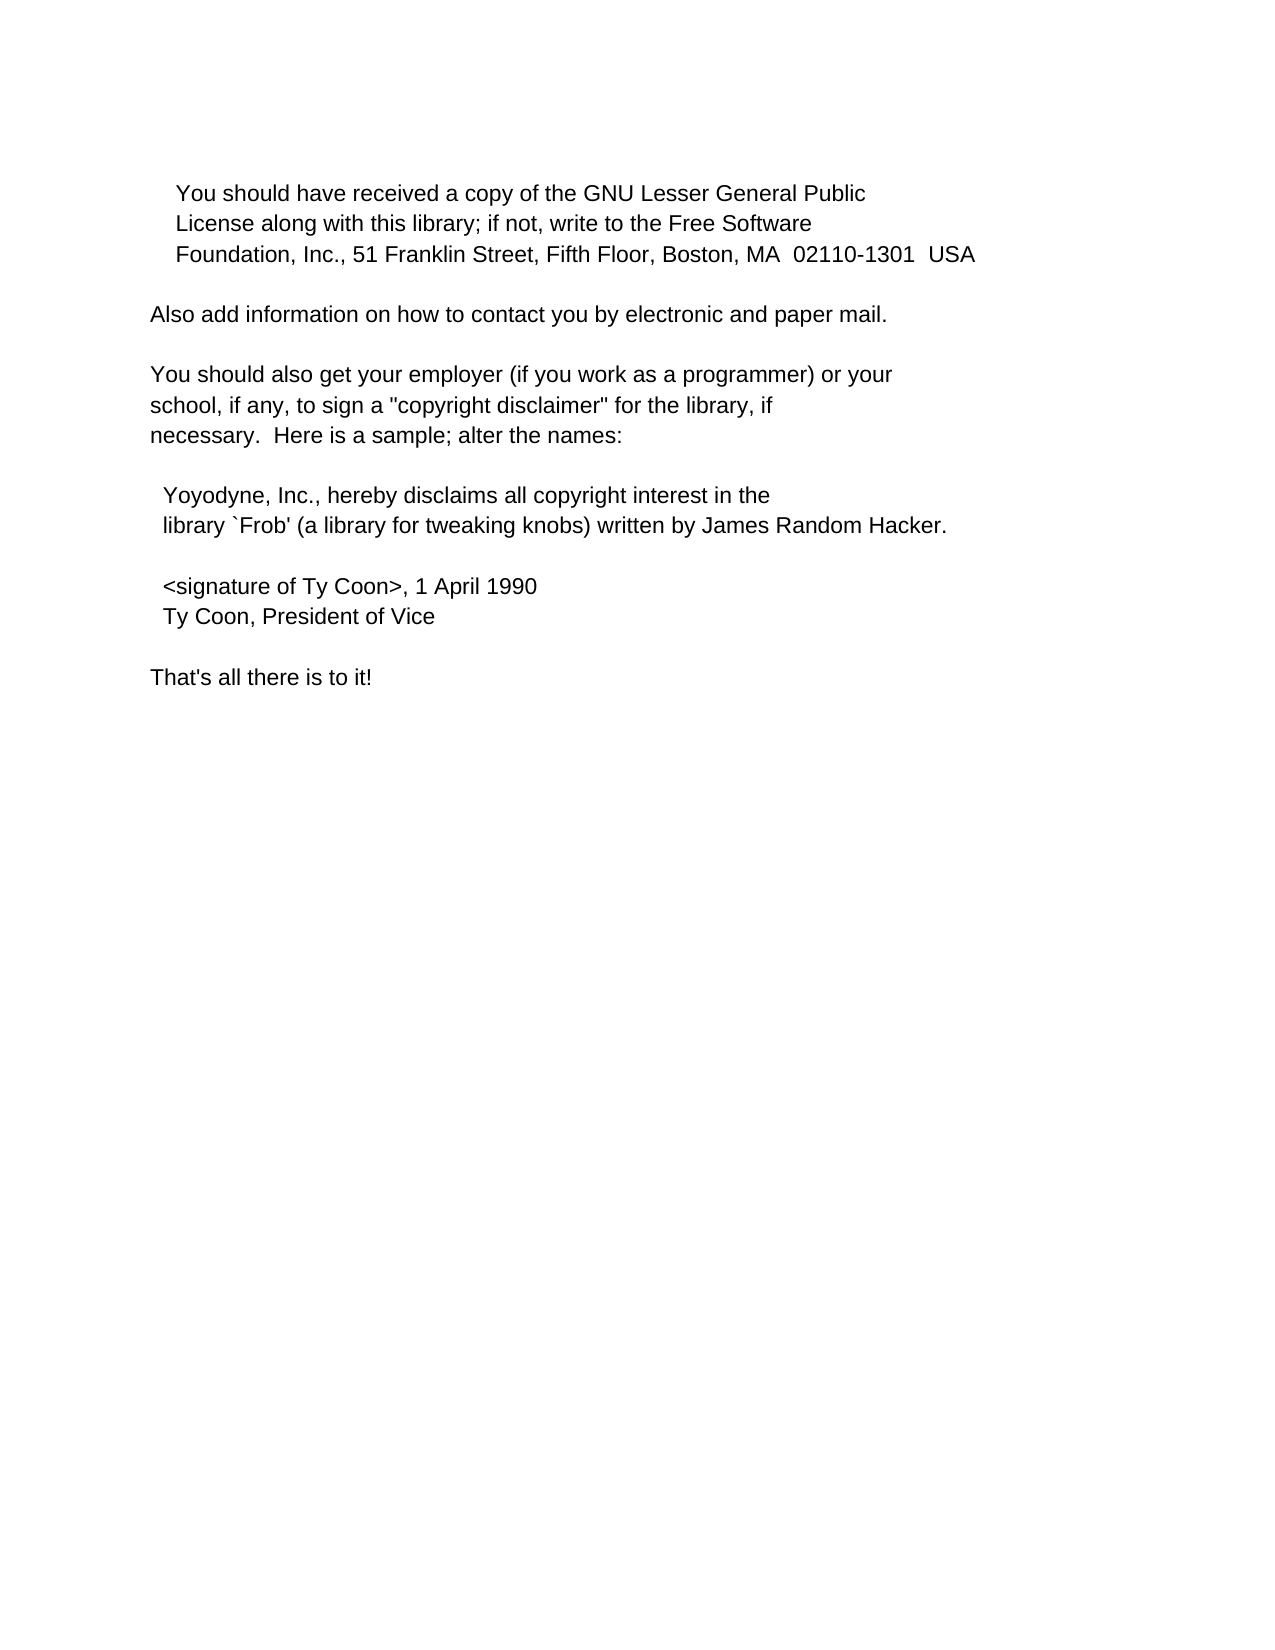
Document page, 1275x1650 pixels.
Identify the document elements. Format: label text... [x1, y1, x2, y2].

text You should have received a copy of the GNU Lesser General Public [150, 180, 1125, 207]
text school, if any, to sign a "copyright disclaimer" for the library, if [150, 392, 1125, 418]
text Foundation, Inc., 51 Franklin Street, Fifth Floor, Boston, MA 02110-1301 USA [150, 241, 1125, 267]
text That's all there is to it! [150, 663, 1125, 690]
text necessary. Here is a sample; alter the names: [150, 422, 1125, 448]
text License along with this library; if not, write to the Free Software [150, 210, 1125, 237]
text Also add information on how to contact you by electronic and paper mail. [150, 301, 1125, 327]
text <signature of Ty Coon>, 1 April 1990 [150, 573, 1125, 599]
text You should also get your employer (if you work as a programmer) or your [150, 361, 1125, 388]
text Yoyodyne, Inc., hereby disclaims all copyright interest in the [150, 482, 1125, 509]
text library `Frob' (a library for tweaking knobs) written by James Random Hacker. [150, 512, 1125, 539]
text Ty Coon, President of Vice [150, 603, 1125, 629]
